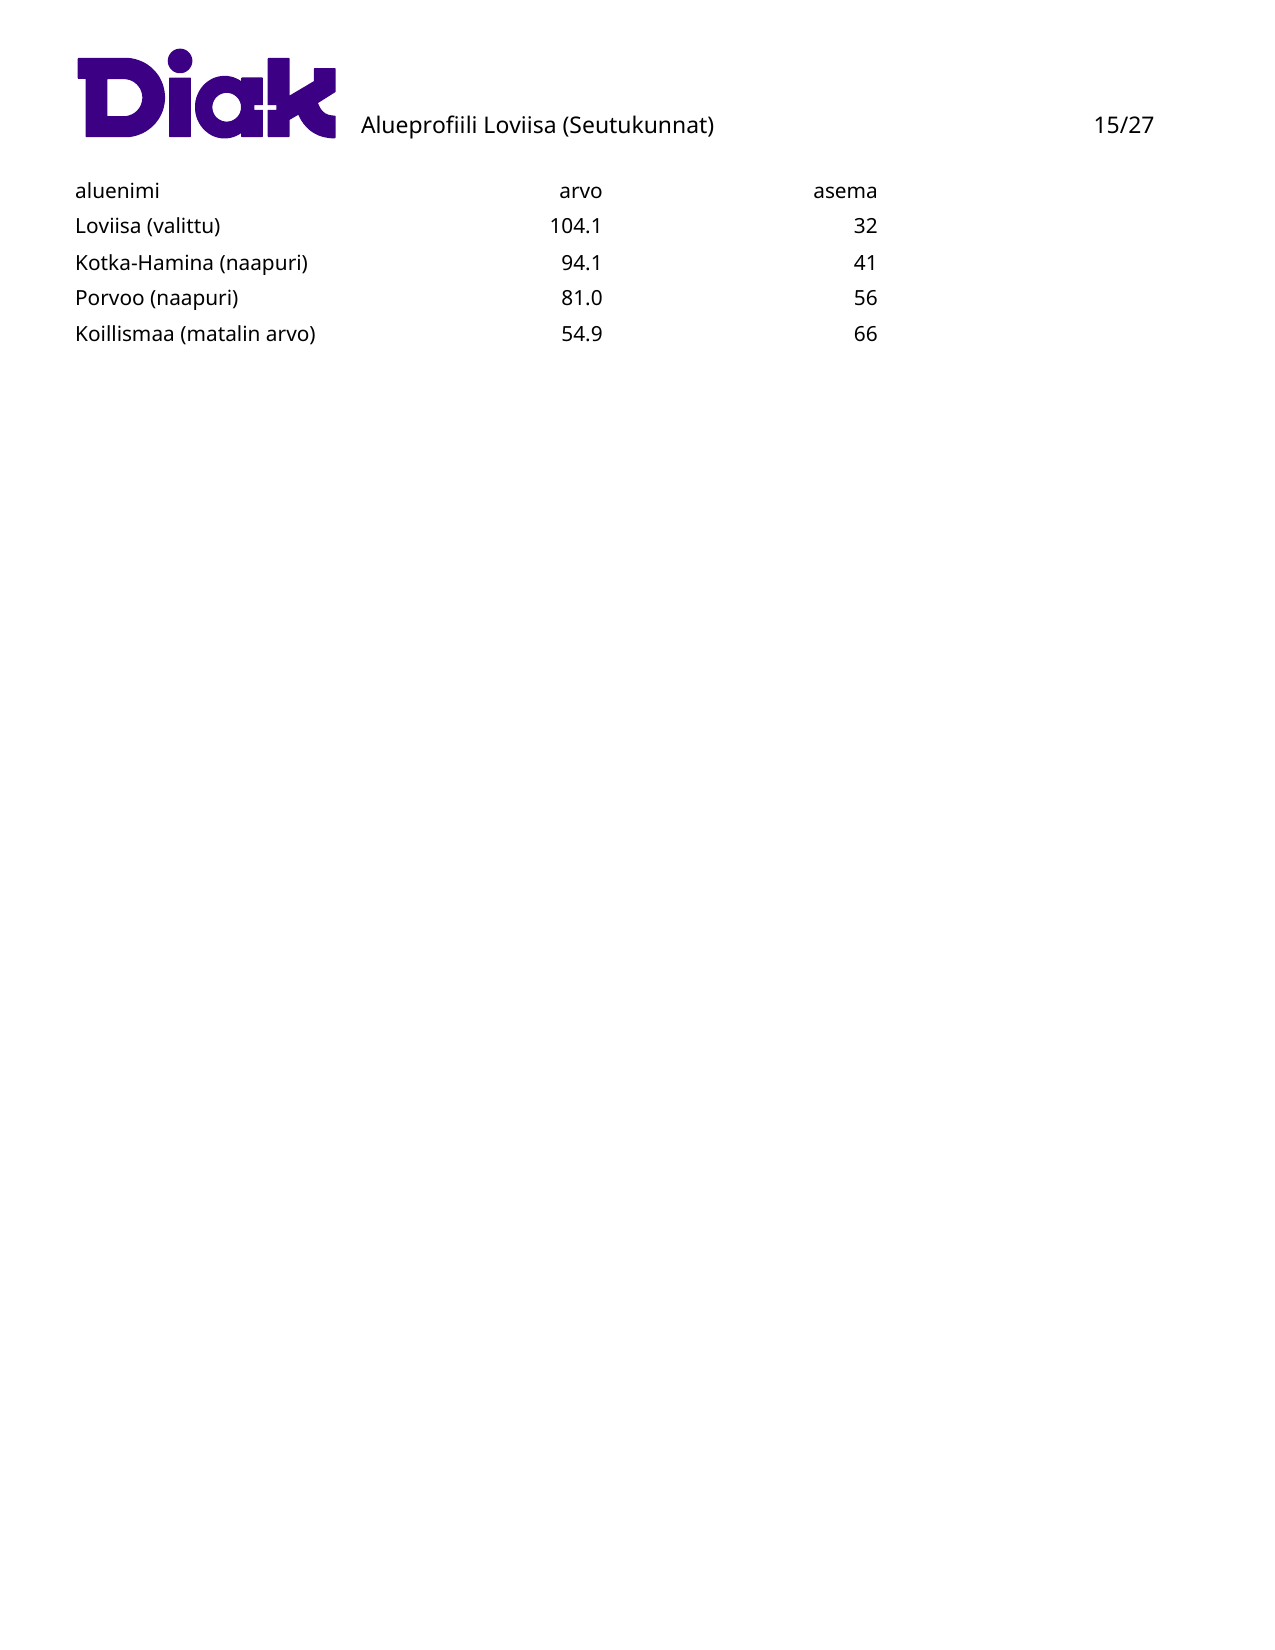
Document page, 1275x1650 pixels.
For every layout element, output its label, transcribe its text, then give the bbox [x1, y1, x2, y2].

table_cell Porvoo (naapuri) [64, 280, 339, 316]
table_cell 41 [614, 244, 889, 280]
table_header arvo [339, 172, 614, 208]
table_cell Loviisa (valittu) [64, 208, 339, 244]
table_cell 56 [614, 280, 889, 316]
table_header aluenimi [64, 172, 339, 208]
table_header asema [614, 172, 889, 208]
table_cell 104.1 [339, 208, 614, 244]
table_cell 32 [614, 208, 889, 244]
table_cell 66 [614, 316, 889, 352]
table_cell 94.1 [339, 244, 614, 280]
table_cell 81.0 [339, 280, 614, 316]
table_cell 54.9 [339, 316, 614, 352]
table_cell Koillismaa (matalin arvo) [64, 316, 339, 352]
table_cell Kotka-Hamina (naapuri) [64, 244, 339, 280]
